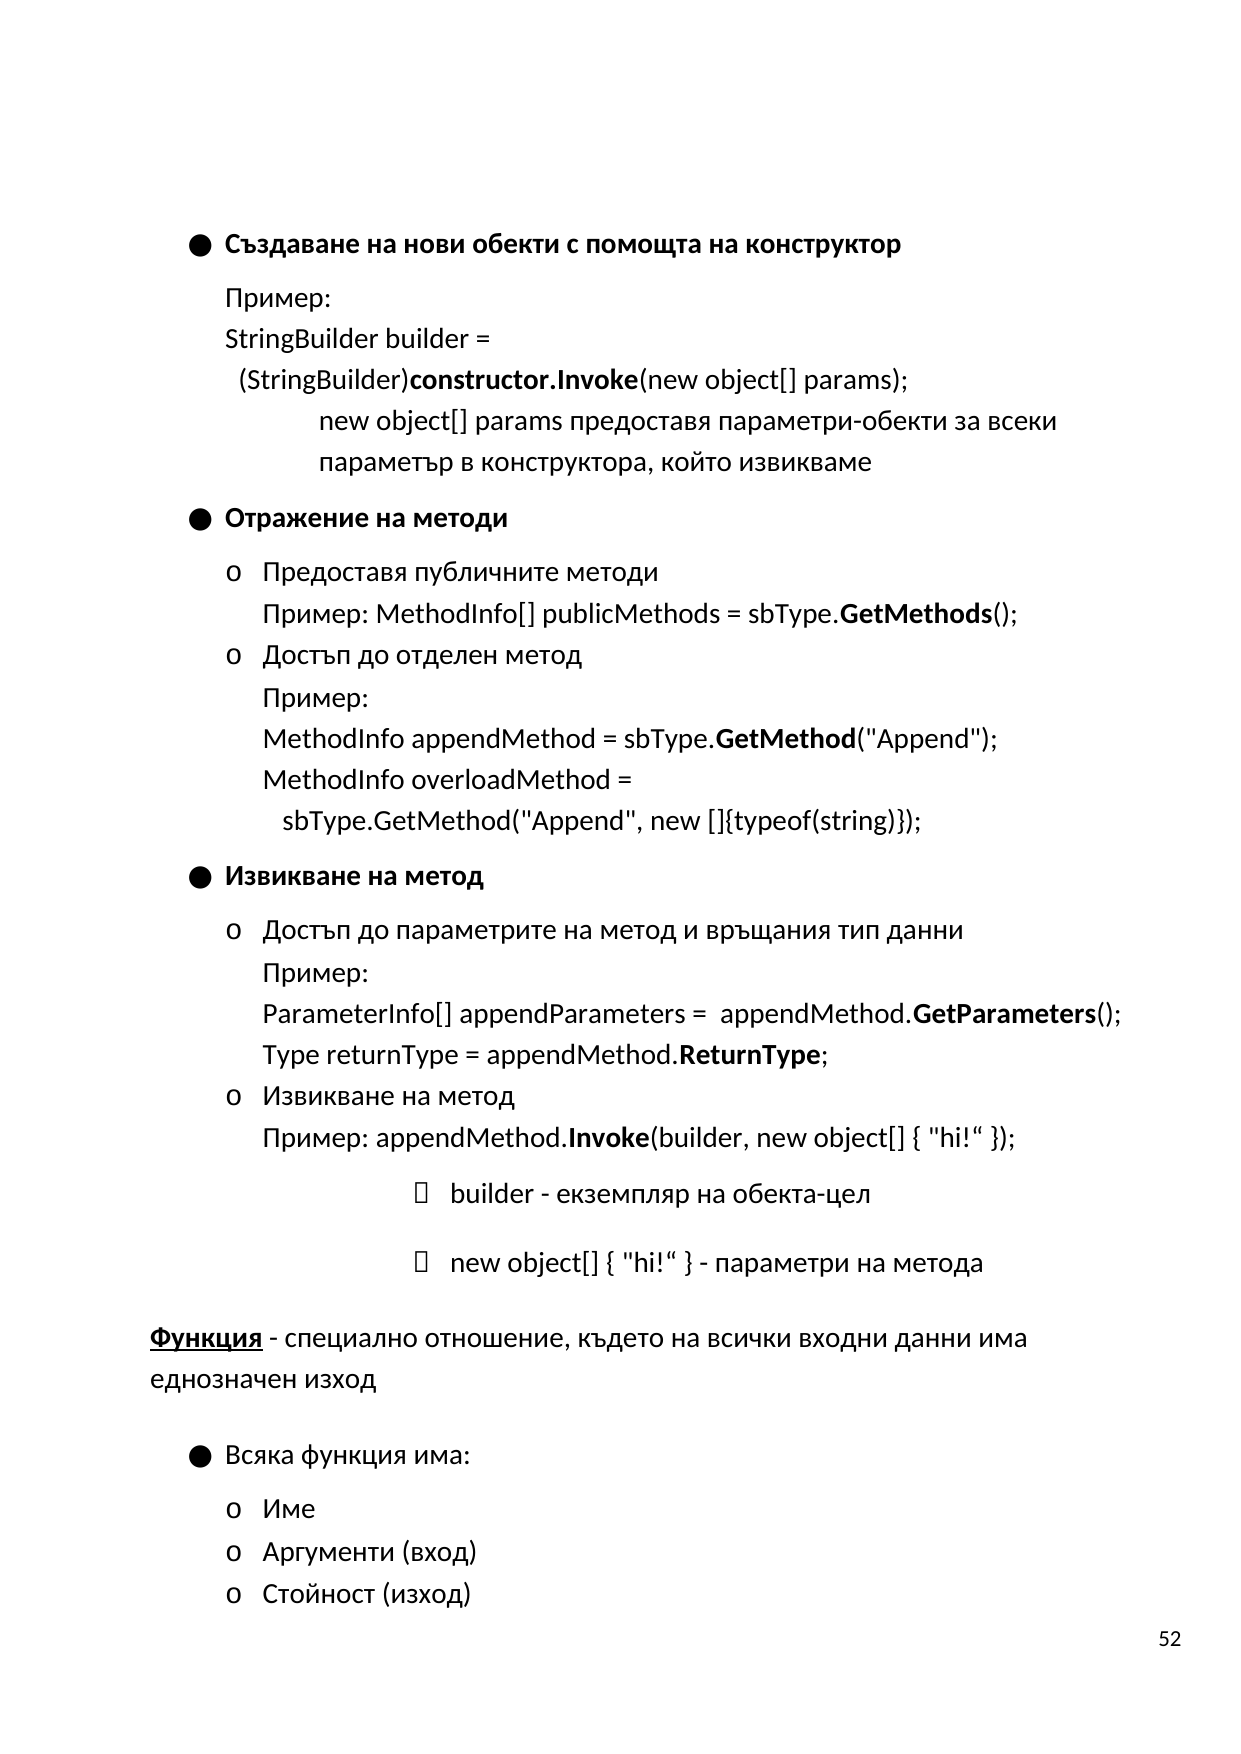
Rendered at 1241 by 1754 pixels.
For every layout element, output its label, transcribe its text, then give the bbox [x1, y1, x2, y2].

text (StringBuilder)constructor.Invoke(new object[] params); [225, 361, 1181, 397]
text Пример: [262, 954, 1181, 990]
list new object[] { "hi!“ } - параметри на метода [412, 1229, 1181, 1289]
text MethodInfo overloadMethod = [262, 761, 1181, 796]
list builder - екземпляр на обекта-цел [412, 1160, 1181, 1220]
list Отражение на методи [187, 484, 1181, 544]
list Име [225, 1490, 1181, 1527]
list Извикване на метод [187, 843, 1181, 902]
list Извикване на метод [225, 1077, 1181, 1114]
list Всяка функция има: [187, 1421, 1181, 1481]
text MethodInfo appendMethod = sbType.GetMethod("Append"); [262, 720, 1181, 756]
text Функция - специално отношение, където на всички входни данни има еднозначен изход [150, 1319, 1181, 1395]
text Пример: [225, 279, 1181, 315]
list Аргументи (вход) [225, 1533, 1181, 1570]
text new object[] params предоставя параметри-обекти за всеки параметър в конструктора, който извикваме [319, 402, 1181, 479]
list Създаване на нови обекти с помощта на конструктор [187, 211, 1181, 270]
text Пример: MethodInfo[] publicMethods = sbType.GetMethods(); [262, 595, 1181, 631]
text Пример: [262, 679, 1181, 714]
list Достъп до отделен метод [225, 636, 1181, 673]
text Type returnType = appendMethod.ReturnType; [262, 1036, 1181, 1072]
text ParameterInfo[] appendParameters = appendMethod.GetParameters(); [262, 995, 1181, 1031]
list Стойност (изход) [225, 1575, 1181, 1612]
text Пример: appendMethod.Invoke(builder, new object[] { "hi!“ }); [262, 1119, 1181, 1155]
list Предоставя публичните методи [225, 553, 1181, 590]
text sbType.GetMethod("Append", new []{typeof(string)}); [262, 802, 1181, 837]
text StringBuilder builder = [225, 320, 1181, 356]
list Достъп до параметрите на метод и връщания тип данни [225, 911, 1181, 948]
